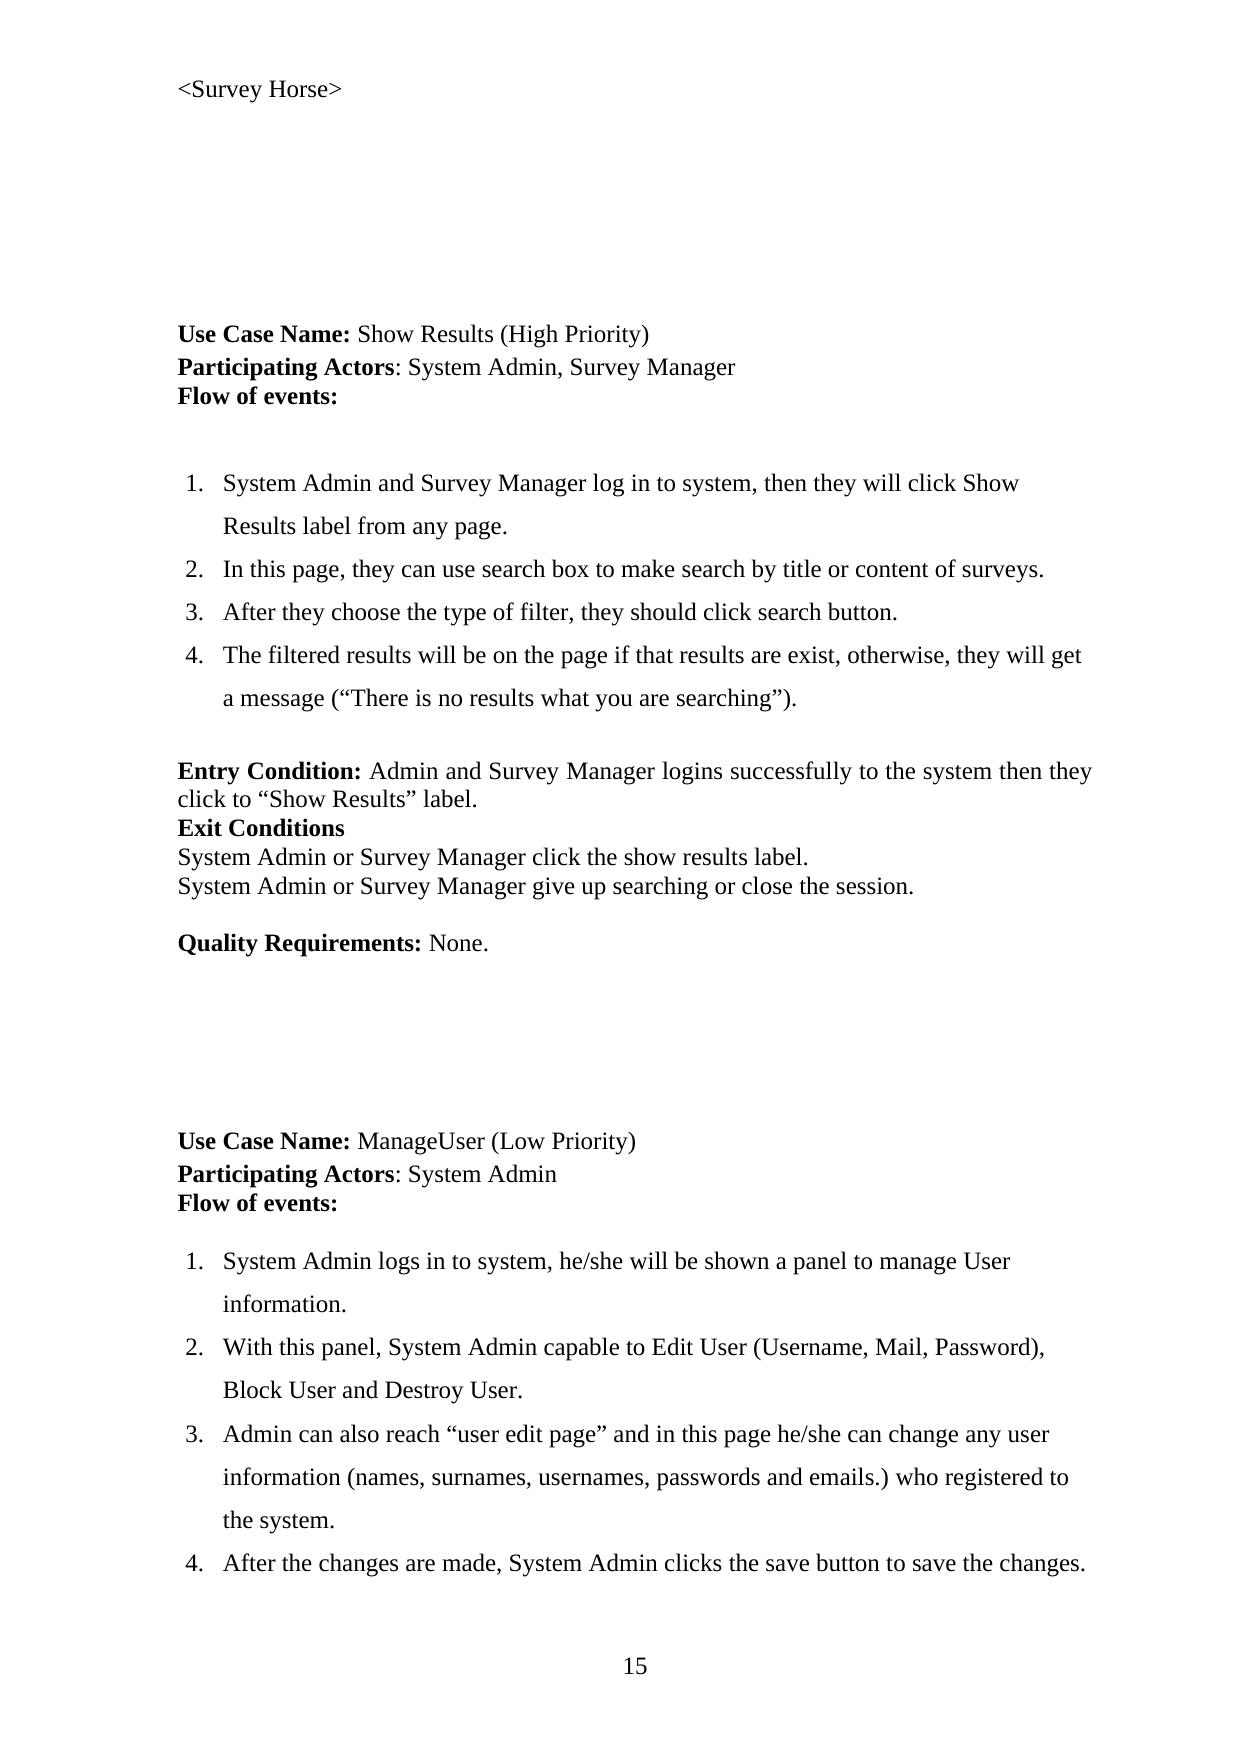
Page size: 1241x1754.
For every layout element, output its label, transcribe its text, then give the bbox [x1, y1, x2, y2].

text Entry Condition: Admin and Survey Manager logins successfully to the system then they click to “Show Results” label. [177, 756, 1093, 813]
text Use Case Name: ManageUser (Low Priority) [148, 1126, 1093, 1155]
list System Admin logs in to system, he/she will be shown a panel to manage User information. [185, 1246, 1093, 1318]
text Flow of events: [148, 381, 1093, 410]
text Participating Actors: System Admin, Survey Manager [148, 352, 1093, 381]
list After they choose the type of filter, they should click search button. [185, 597, 1093, 626]
text Use Case Name: Show Results (High Priority) [148, 319, 1093, 348]
text System Admin or Survey Manager give up searching or close the session. [148, 871, 1093, 899]
text Quality Requirements: None. [148, 928, 1093, 957]
list After the changes are made, System Admin clicks the save button to save the changes. [185, 1548, 1093, 1577]
list System Admin and Survey Manager log in to system, then they will click Show Results label from any page. [185, 468, 1093, 540]
list With this panel, System Admin capable to Edit User (Username, Mail, Password), Block User and Destroy User. [185, 1332, 1093, 1404]
list In this page, they can use search box to make search by title or content of surveys. [185, 554, 1093, 583]
text Flow of events: [148, 1188, 1093, 1217]
text System Admin or Survey Manager click the show results label. [148, 842, 1093, 871]
text Participating Actors: System Admin [148, 1159, 1093, 1188]
list Admin can also reach “user edit page” and in this page he/she can change any user information (names, surnames, usernames, passwords and emails.) who registered to the system. [185, 1419, 1093, 1534]
list The filtered results will be on the page if that results are exist, otherwise, they will get a message (“There is no results what you are searching”). [185, 640, 1093, 712]
text Exit Conditions [148, 813, 1093, 842]
